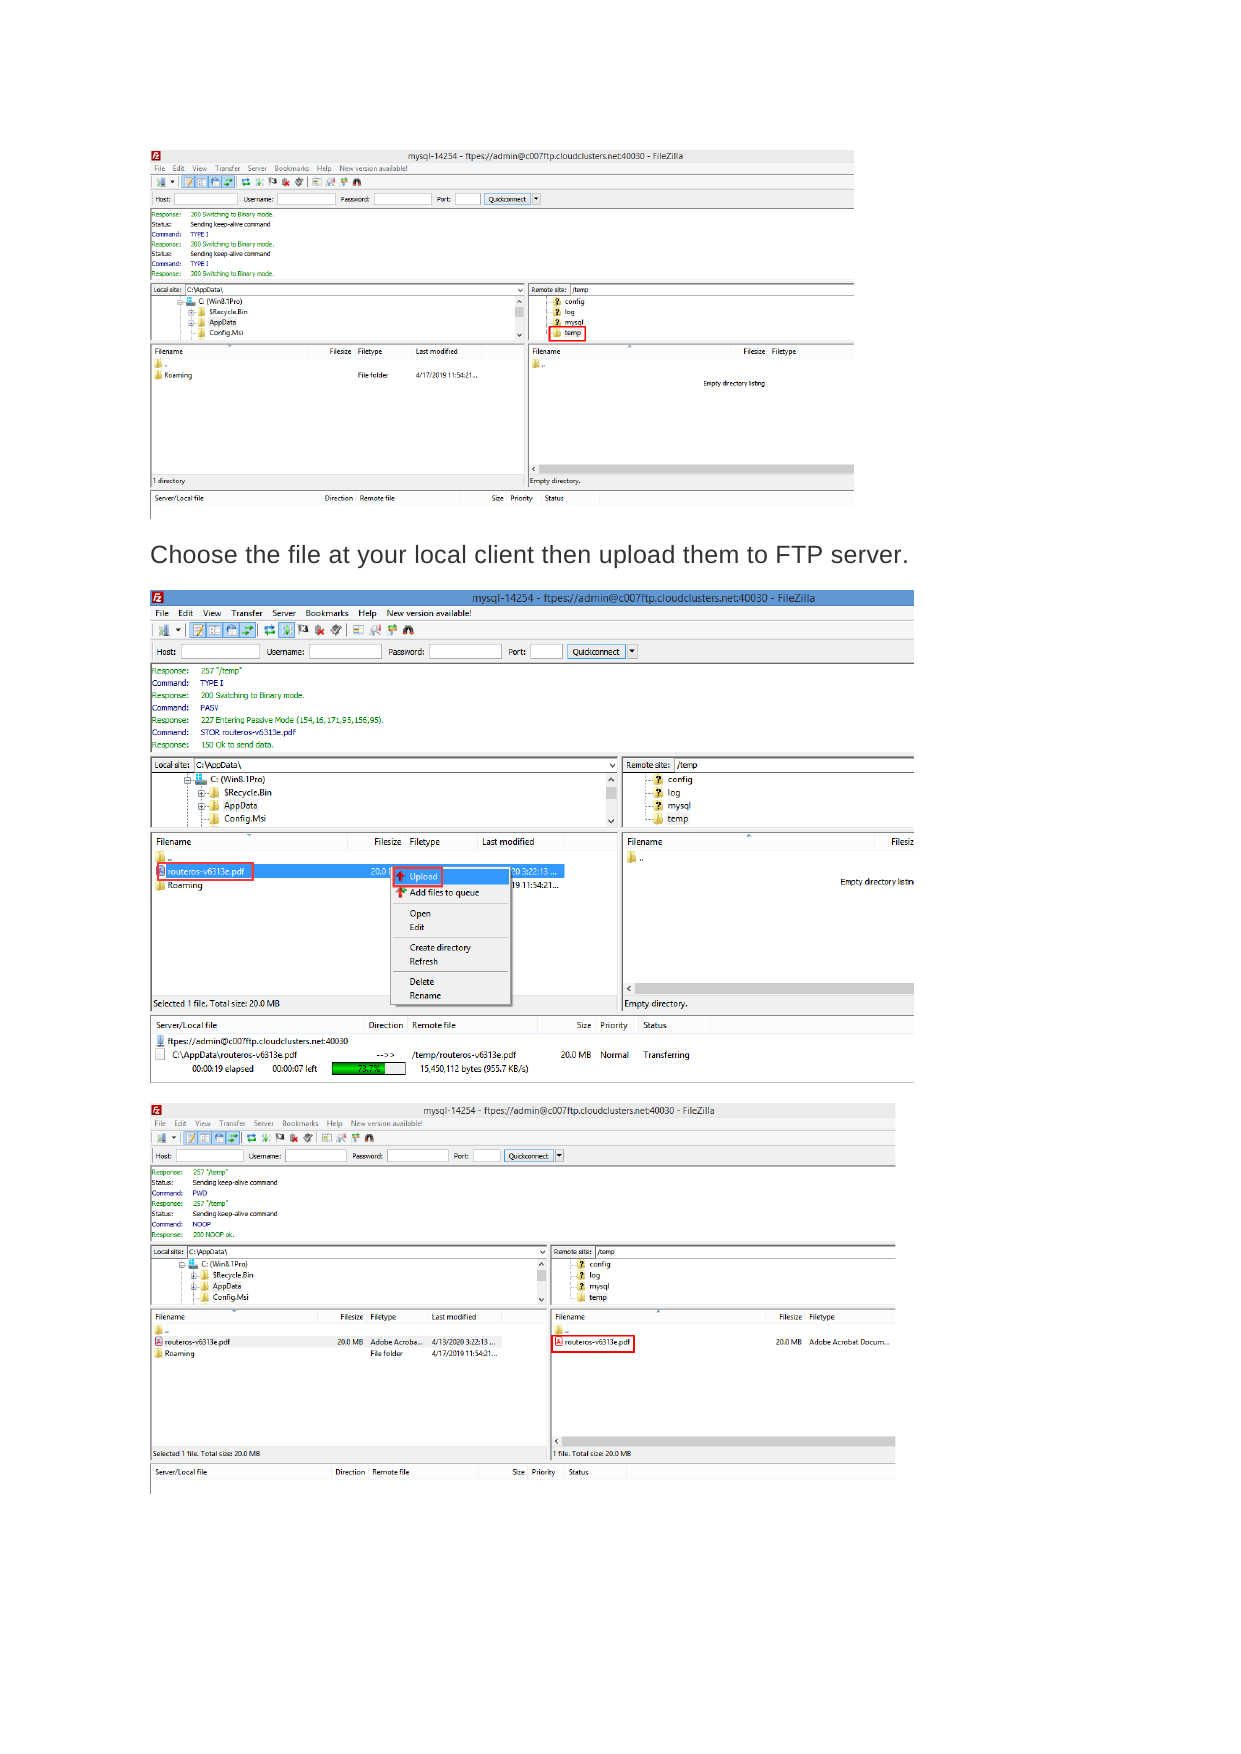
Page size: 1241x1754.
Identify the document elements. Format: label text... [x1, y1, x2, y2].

picture [150, 150, 854, 519]
picture [150, 1103, 896, 1494]
text Choose the file at your local client then upload them to FTP server. [150, 540, 1090, 569]
picture [150, 590, 914, 1083]
